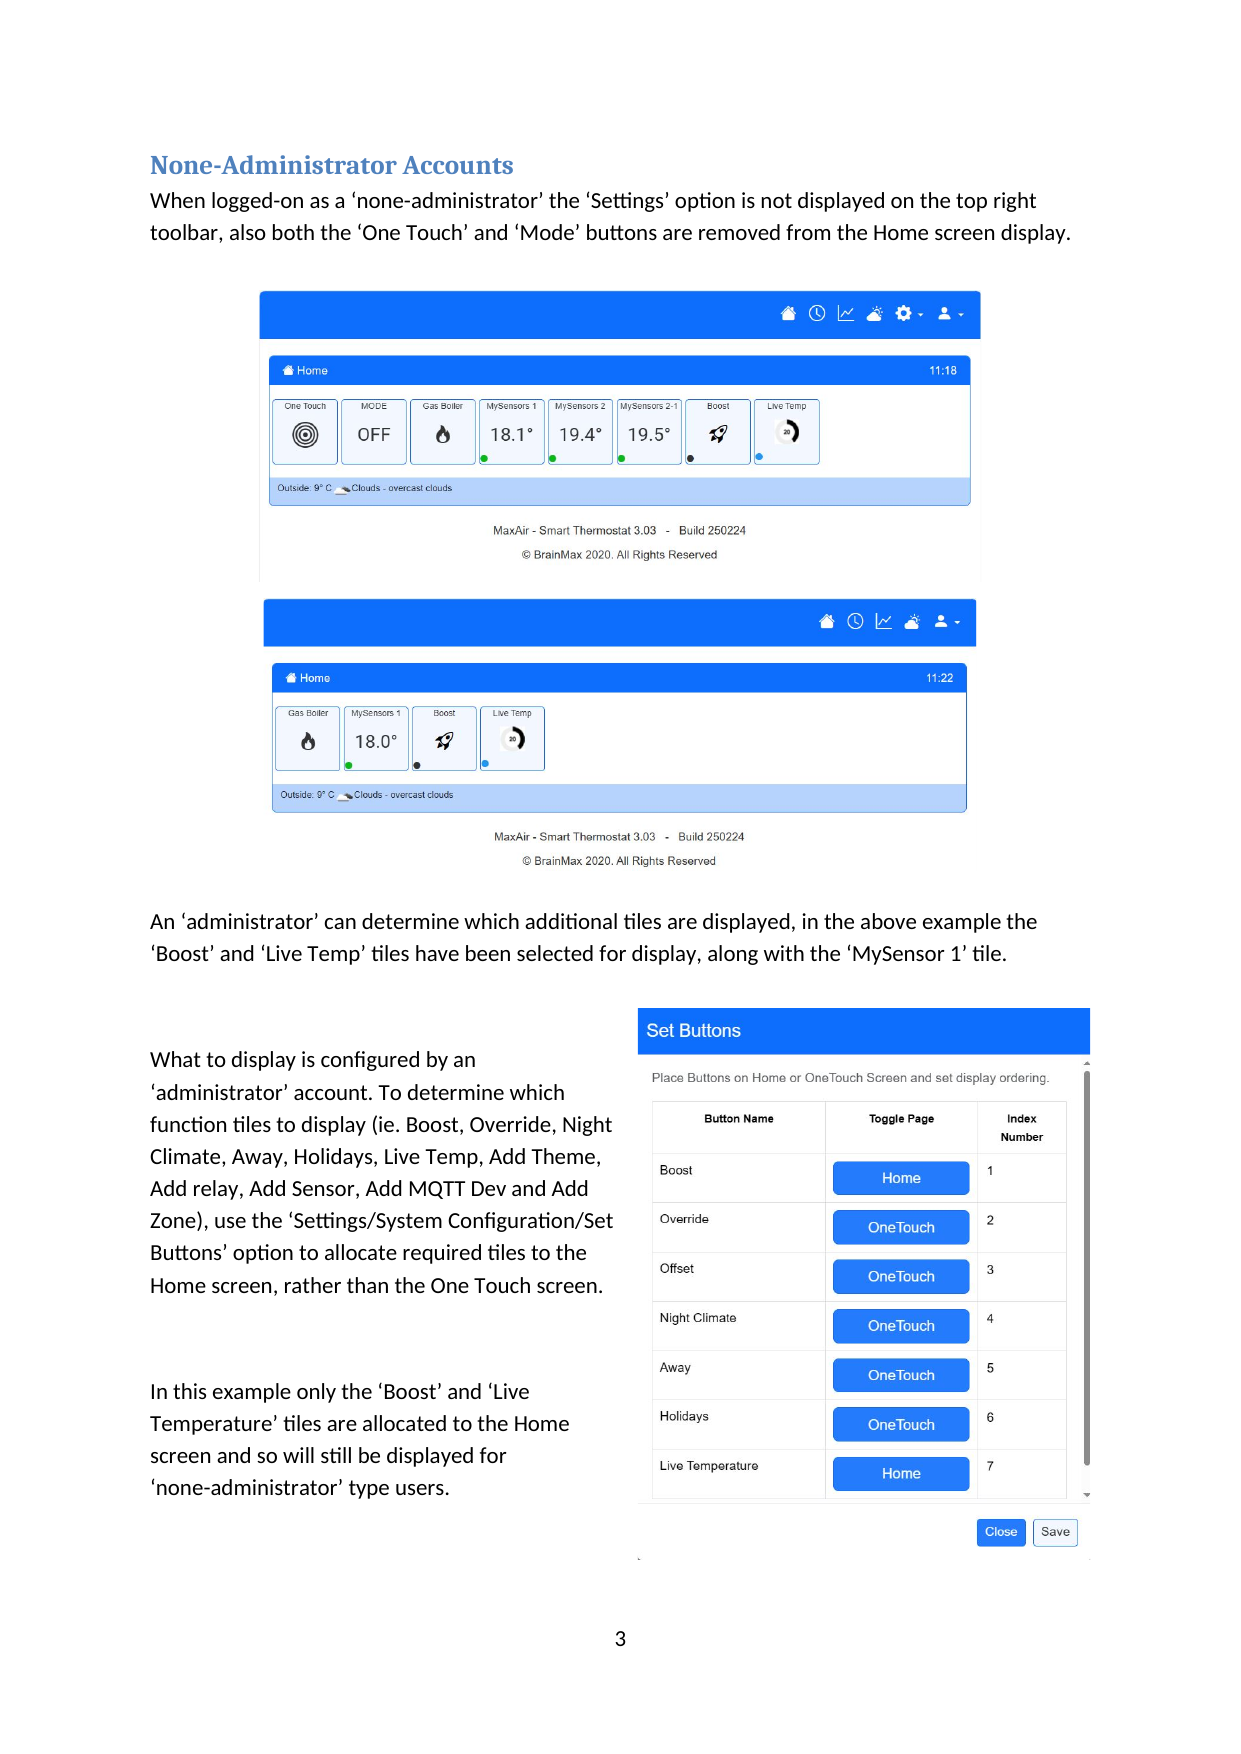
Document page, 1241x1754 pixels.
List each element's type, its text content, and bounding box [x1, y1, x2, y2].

picture [258, 290, 982, 582]
picture [263, 598, 977, 871]
text In this example only the ‘Boost’ and ‘Live Temperature’ tiles are allocated to the Home screen and so will still be displayed for ‘none-administrator’ type users. [150, 1377, 637, 1501]
text An ‘administrator’ can determine which additional tiles are displayed, in the above example the ‘Boost’ and ‘Live Temp’ tiles have been selected for display, along with the ‘MySensor 1’ tile. [150, 907, 1090, 967]
text When logged-on as a ‘none-administrator’ the ‘Settings’ option is not displayed on the top right toolbar, also both the ‘One Touch’ and ‘Mode’ buttons are removed from the Home screen display. [150, 186, 1090, 246]
text What to display is configured by an ‘administrator’ account. To determine which function tiles to display (ie. Boost, Override, Night Climate, Away, Holidays, Live Temp, Add Theme, Add relay, Add Sensor, Add MQTT Dev and Add Zone), use the ‘Settings/System Configuration/Set Buttons’ option to allocate required tiles to the Home screen, rather than the One Touch screen. [150, 1045, 637, 1299]
picture [637, 1008, 1091, 1560]
subtitle None-Administrator Accounts [150, 150, 1090, 181]
